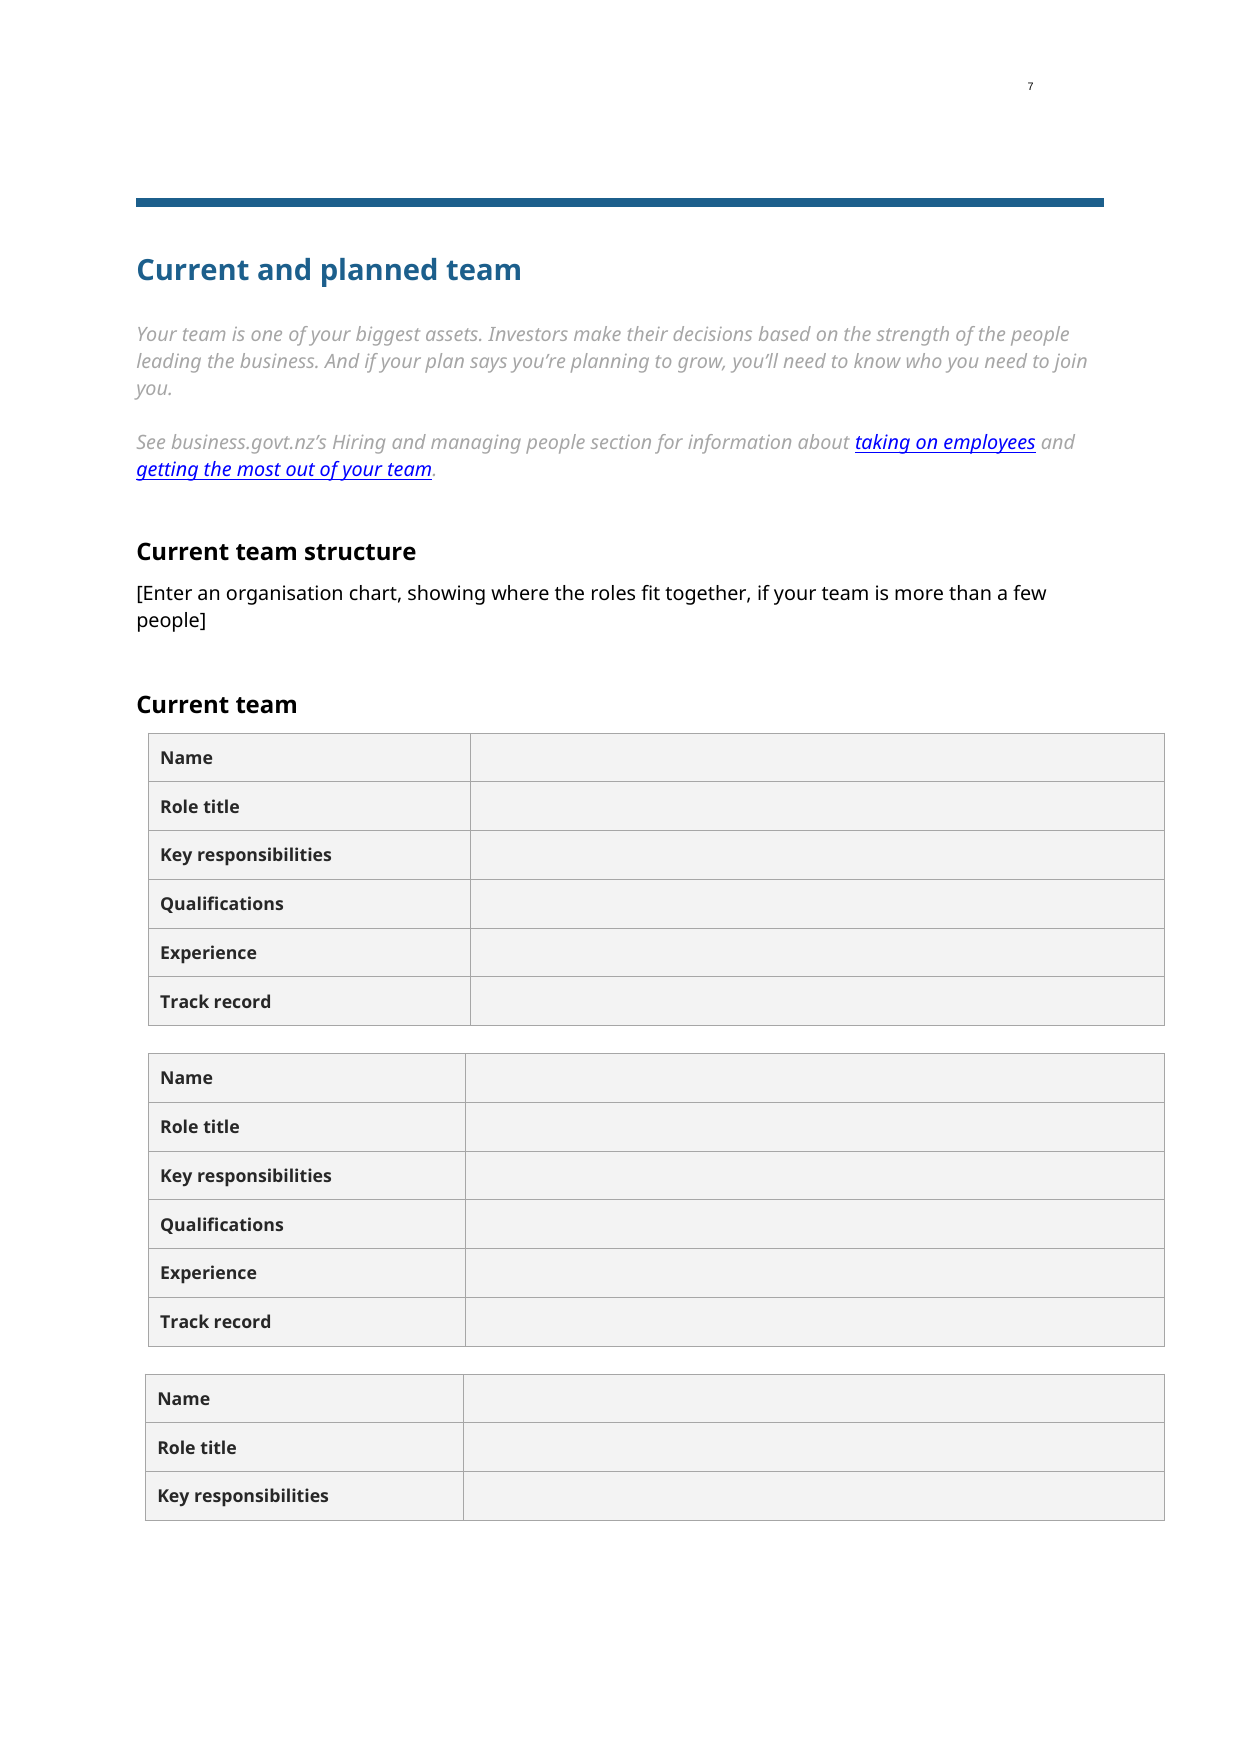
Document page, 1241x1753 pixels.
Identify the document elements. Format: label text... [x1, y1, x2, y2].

table_cell Role title [149, 782, 470, 830]
table_cell Track record [149, 1298, 465, 1346]
text [Enter an organisation chart, showing where the roles fit together, if your team is more than a few people] [136, 580, 1104, 634]
table_cell [464, 1423, 1164, 1471]
table_cell [471, 929, 1164, 976]
table_cell [471, 831, 1164, 879]
table_header Name [146, 1375, 463, 1422]
table_cell Role title [146, 1423, 463, 1471]
table_header Name [149, 1054, 465, 1102]
subtitle Current team [136, 687, 1104, 720]
table_cell Key responsibilities [149, 1152, 465, 1199]
table_cell Qualifications [149, 880, 470, 927]
table_cell Qualifications [149, 1200, 465, 1248]
table_cell Experience [149, 929, 470, 976]
table_cell Role title [149, 1103, 465, 1151]
table_cell [471, 880, 1164, 927]
text Your team is one of your biggest assets. Investors make their decisions based on the strength of the people leading the business. And if your plan says you’re planning to grow, you’ll need to know who you need to join you. [136, 321, 1104, 402]
table_cell [466, 1152, 1164, 1199]
table_cell Key responsibilities [146, 1472, 463, 1520]
table_cell [466, 1249, 1164, 1297]
table_cell Track record [149, 977, 470, 1025]
table_cell Key responsibilities [149, 831, 470, 879]
table_header [466, 1054, 1164, 1102]
table_cell [466, 1200, 1164, 1248]
table_cell [471, 782, 1164, 830]
table_cell [466, 1103, 1164, 1151]
subtitle Current and planned team [136, 207, 1104, 288]
subtitle Current team structure [136, 534, 1104, 567]
table_cell [464, 1472, 1164, 1520]
table_header Name [149, 734, 470, 781]
table_cell [466, 1298, 1164, 1346]
table_header [464, 1375, 1164, 1422]
table_cell [471, 977, 1164, 1025]
text See business.govt.nz’s Hiring and managing people section for information about taking on employees and getting the most out of your team. [136, 429, 1104, 483]
table_header [471, 734, 1164, 781]
table_cell Experience [149, 1249, 465, 1297]
